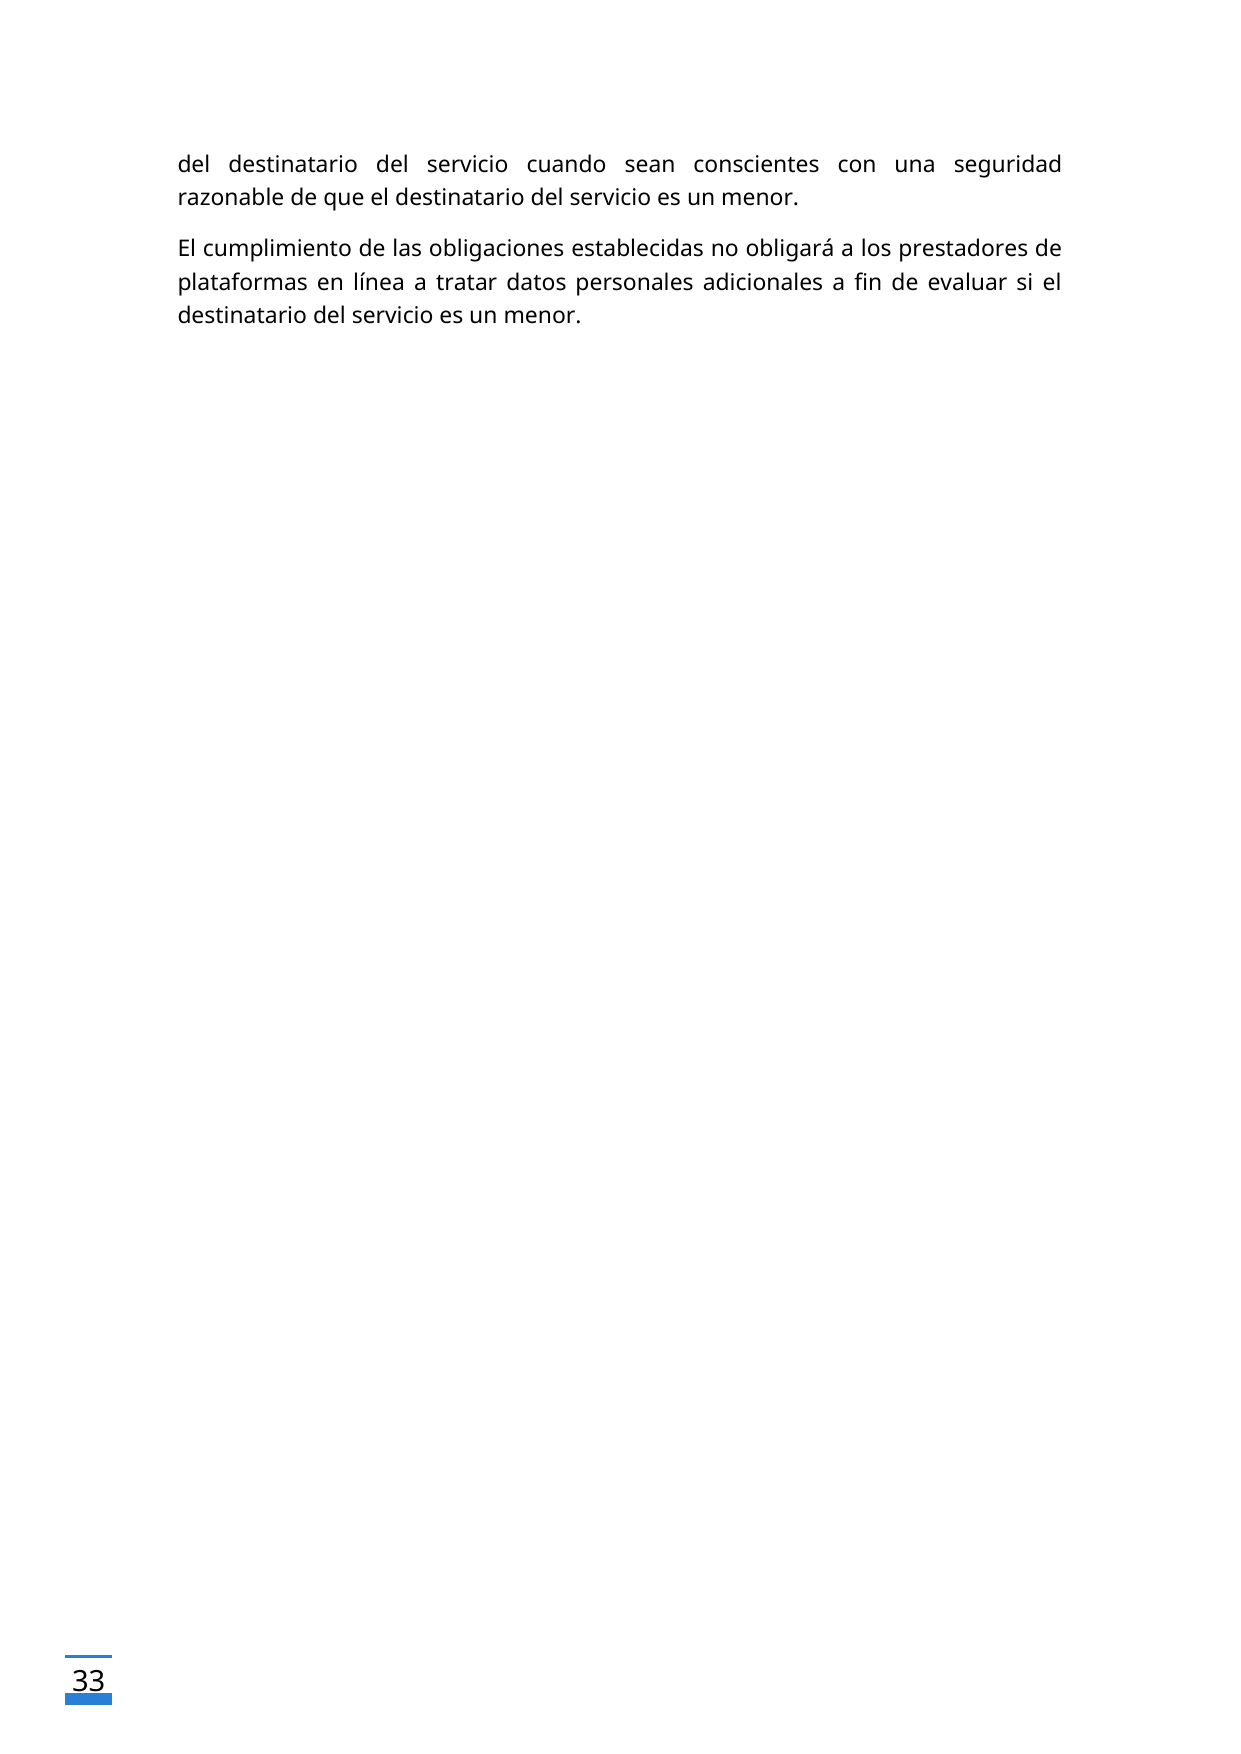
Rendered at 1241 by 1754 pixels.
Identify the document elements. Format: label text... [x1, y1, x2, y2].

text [177, 148, 1063, 213]
text El cumplimiento de las obligaciones establecidas no obligará a los prestadores de plataformas en línea a tratar datos personales adicionales a fin de evaluar si el destinatario del servicio es un menor. [177, 232, 1063, 331]
